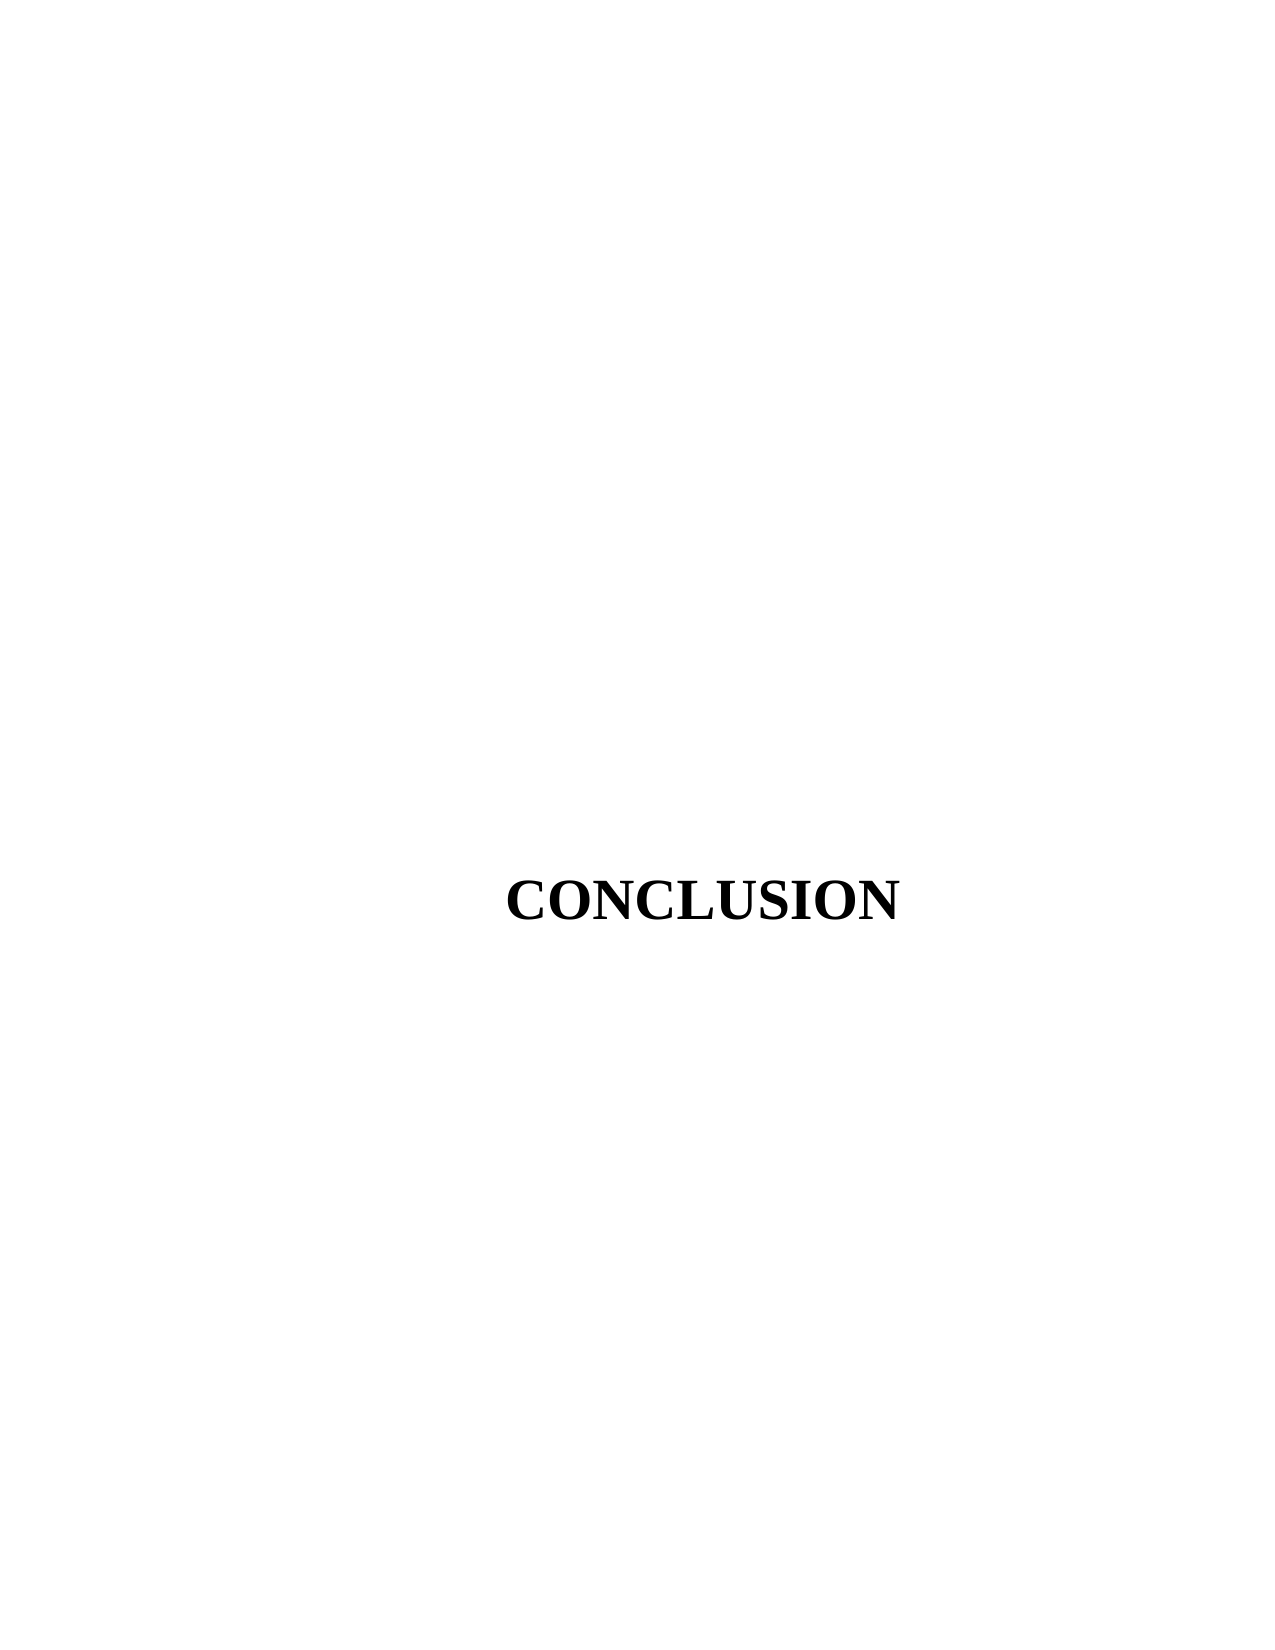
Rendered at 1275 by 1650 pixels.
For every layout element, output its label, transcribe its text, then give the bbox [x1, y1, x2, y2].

list CONCLUSION [301, 865, 1125, 932]
